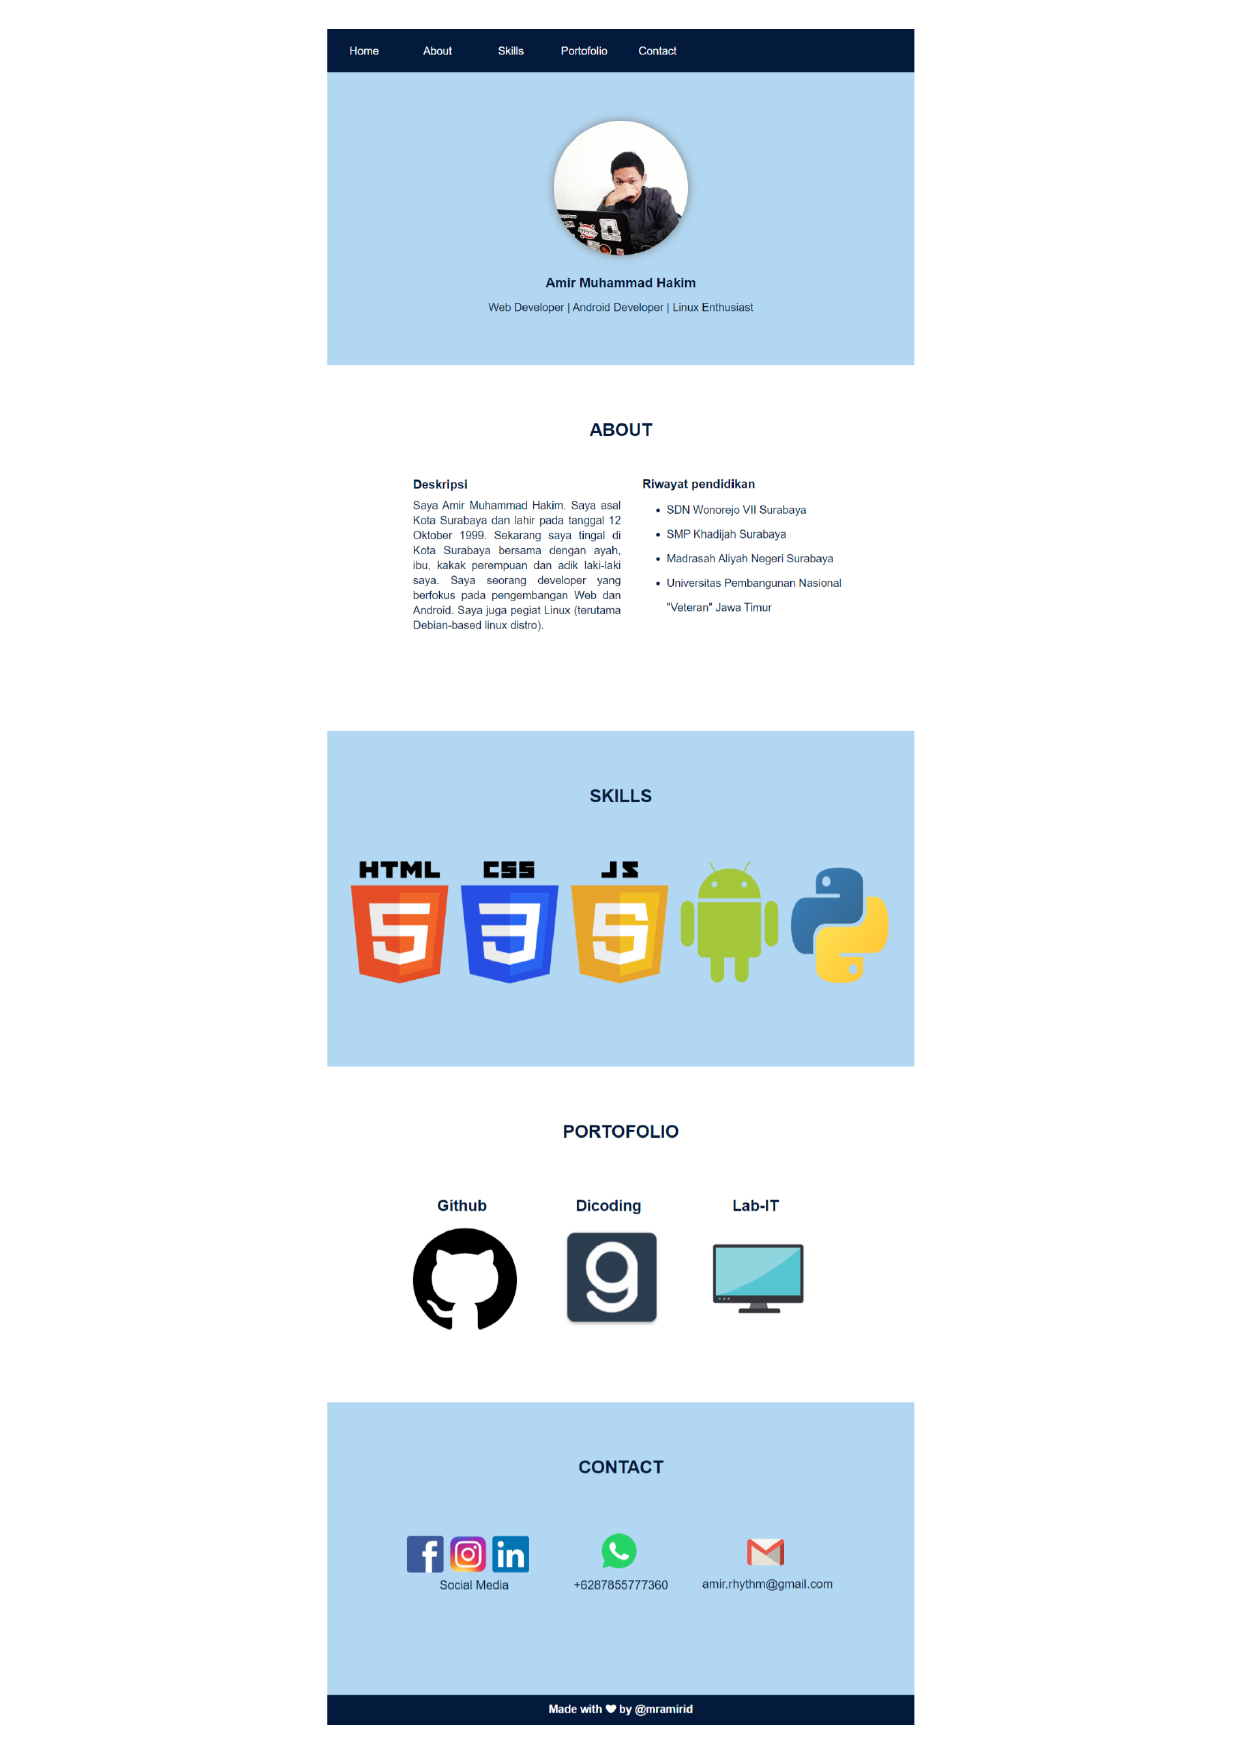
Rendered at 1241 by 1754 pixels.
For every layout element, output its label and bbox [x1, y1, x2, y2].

picture [241, 29, 1000, 1725]
